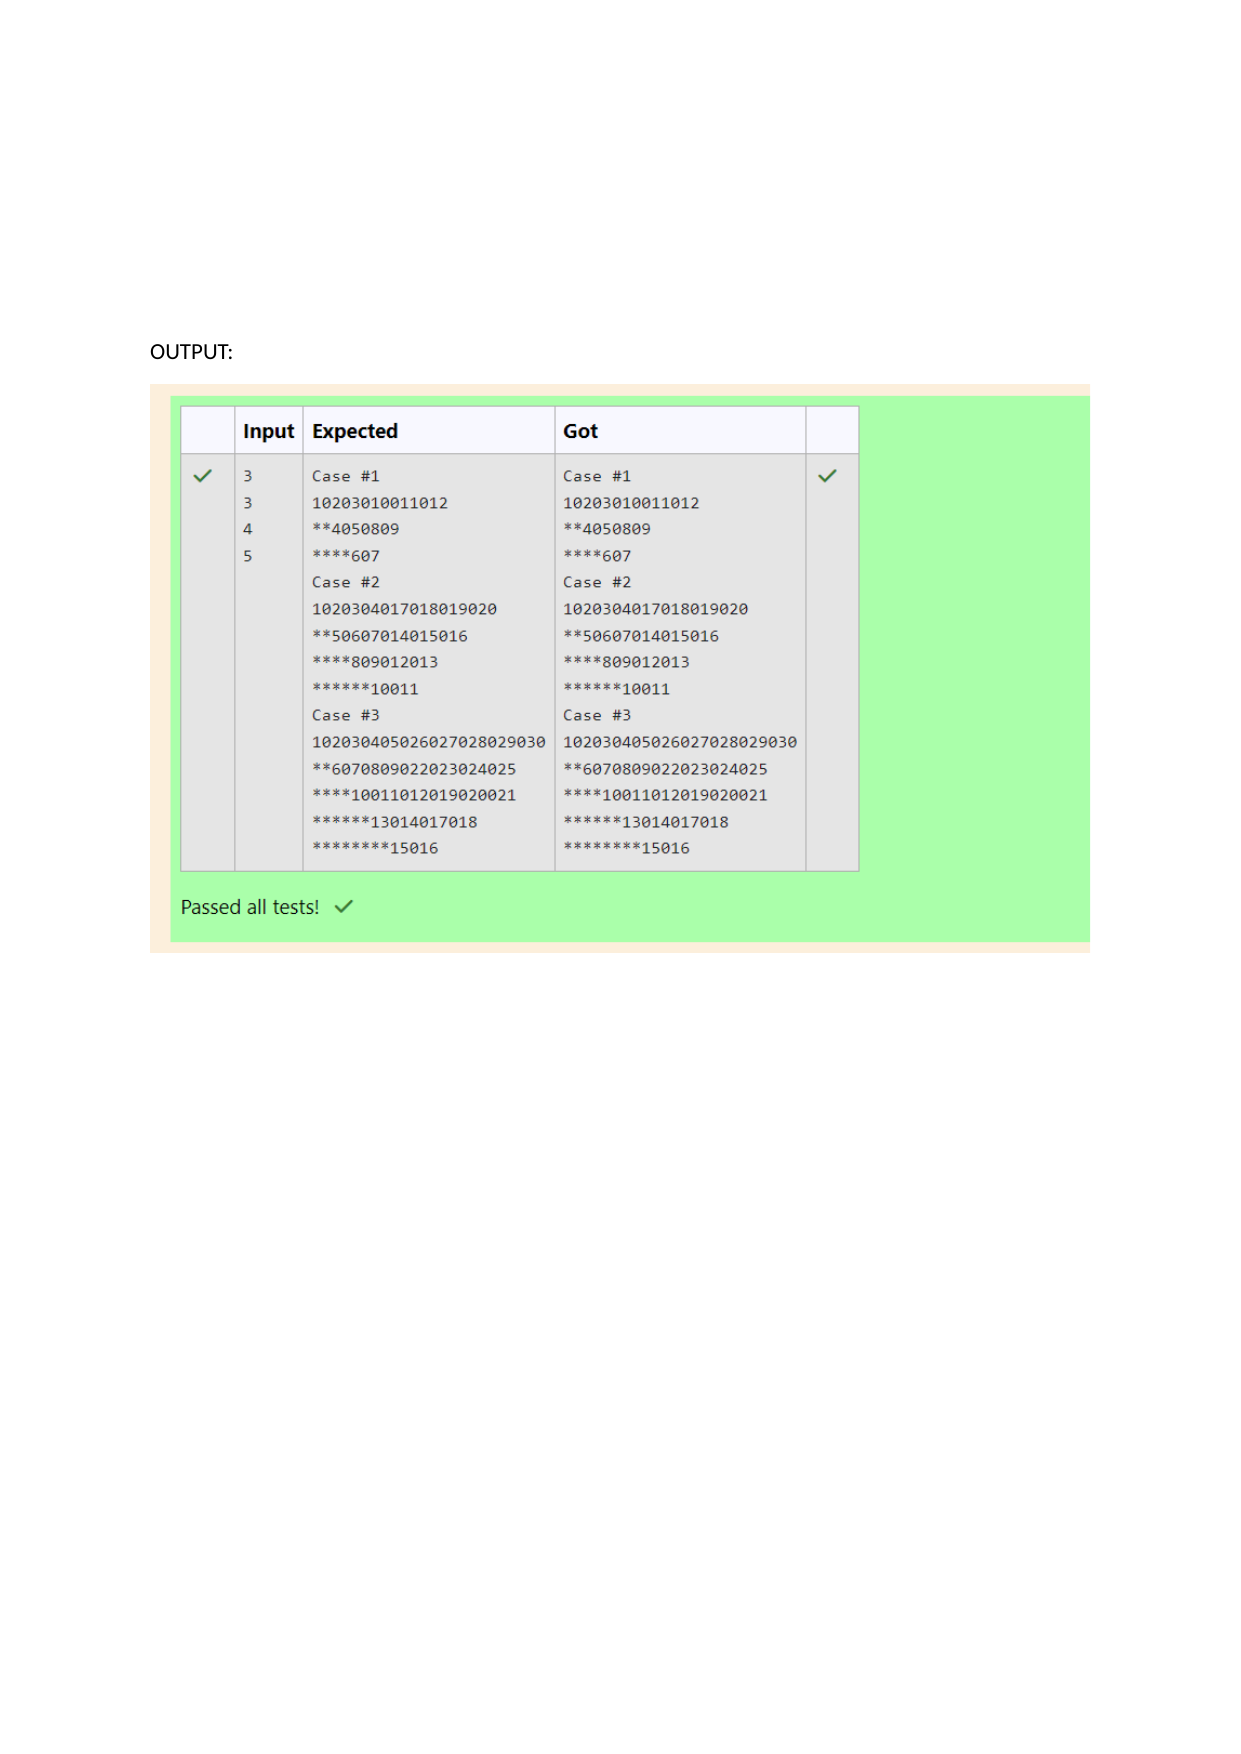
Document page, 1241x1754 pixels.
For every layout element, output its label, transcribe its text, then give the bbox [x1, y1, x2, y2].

picture [150, 384, 1091, 953]
text OUTPUT: [150, 337, 1090, 366]
